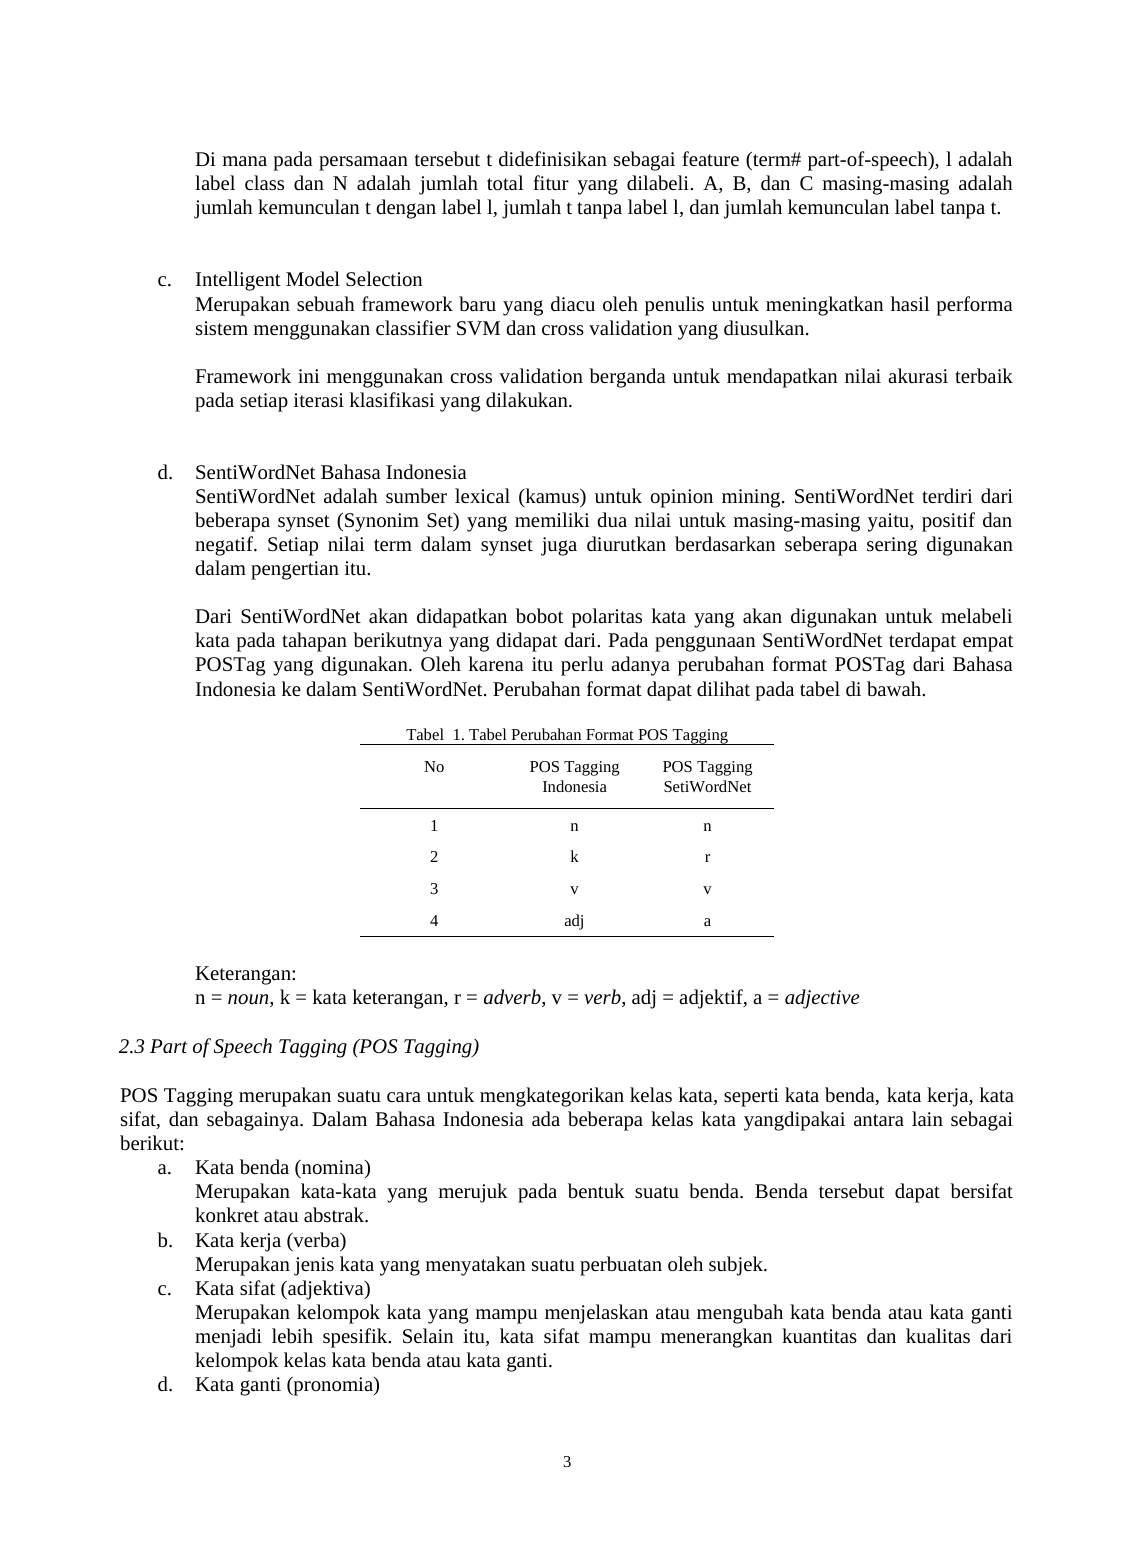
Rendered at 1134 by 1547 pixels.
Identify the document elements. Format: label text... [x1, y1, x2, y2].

table_cell a [641, 904, 774, 936]
subtitle 2.3 Part of Speech Tagging (POS Tagging) [119, 1034, 1014, 1058]
list Merupakan sebuah framework baru yang diacu oleh penulis untuk meningkatkan hasil performa sistem menggunakan classifier SVM dan cross validation yang diusulkan. [195, 291, 1014, 339]
list Kata benda (nomina) [157, 1155, 1014, 1179]
table_cell r [641, 841, 774, 872]
table_cell n [508, 809, 641, 841]
table_cell 1 [360, 809, 508, 841]
list n = noun, k = kata keterangan, r = adverb, v = verb, adj = adjektif, a = adjective [195, 985, 1014, 1009]
table_cell k [508, 841, 641, 872]
list Merupakan jenis kata yang menyatakan suatu perbuatan oleh subjek. [195, 1252, 1014, 1276]
list Dari SentiWordNet akan didapatkan bobot polaritas kata yang akan digunakan untuk melabeli kata pada tahapan berikutnya yang didapat dari. Pada penggunaan SentiWordNet terdapat empat POSTag yang digunakan. Oleh karena itu perlu adanya perubahan format POSTag dari Bahasa Indonesia ke dalam SentiWordNet. Perubahan format dapat dilihat pada tabel di bawah. [195, 604, 1014, 701]
table_cell n [641, 809, 774, 841]
table_header POS Tagging SetiWordNet [641, 745, 774, 808]
list SentiWordNet Bahasa Indonesia [157, 460, 1014, 484]
table_header No [360, 745, 508, 808]
list Merupakan kelompok kata yang mampu menjelaskan atau mengubah kata benda atau kata ganti menjadi lebih spesifik. Selain itu, kata sifat mampu menerangkan kuantitas dan kualitas dari kelompok kelas kata benda atau kata ganti. [195, 1300, 1014, 1372]
list Kata kerja (verba) [157, 1227, 1014, 1252]
list Kata ganti (pronomia) [157, 1372, 1014, 1396]
list Framework ini menggunakan cross validation berganda untuk mendapatkan nilai akurasi terbaik pada setiap iterasi klasifikasi yang dilakukan. [195, 364, 1014, 412]
list SentiWordNet adalah sumber lexical (kamus) untuk opinion mining. SentiWordNet terdiri dari beberapa synset (Synonim Set) yang memiliki dua nilai untuk masing-masing yaitu, positif dan negatif. Setiap nilai term dalam synset juga diurutkan berdasarkan seberapa sering digunakan dalam pengertian itu. [195, 484, 1014, 580]
list Intelligent Model Selection [157, 267, 1014, 291]
table_cell adj [508, 904, 641, 936]
list Di mana pada persamaan tersebut t didefinisikan sebagai feature (term# part-of-speech), l adalah label class dan N adalah jumlah total fitur yang dilabeli. A, B, dan C masing-masing adalah jumlah kemunculan t dengan label l, jumlah t tanpa label l, dan jumlah kemunculan label tanpa t. [195, 147, 1014, 219]
table_cell 3 [360, 873, 508, 904]
text POS Tagging merupakan suatu cara untuk mengkategorikan kelas kata, seperti kata benda, kata kerja, kata sifat, dan sebagainya. Dalam Bahasa Indonesia ada beberapa kelas kata yangdipakai antara lain sebagai berikut: [120, 1083, 1014, 1155]
table_cell 4 [360, 904, 508, 936]
list Keterangan: [195, 961, 1014, 985]
list Merupakan kata-kata yang merujuk pada bentuk suatu benda. Benda tersebut dapat bersifat konkret atau abstrak. [195, 1179, 1014, 1227]
table_header POS Tagging Indonesia [508, 745, 641, 808]
table_cell 2 [360, 841, 508, 872]
table_cell v [508, 873, 641, 904]
list Kata sifat (adjektiva) [157, 1276, 1014, 1300]
table_cell v [641, 873, 774, 904]
